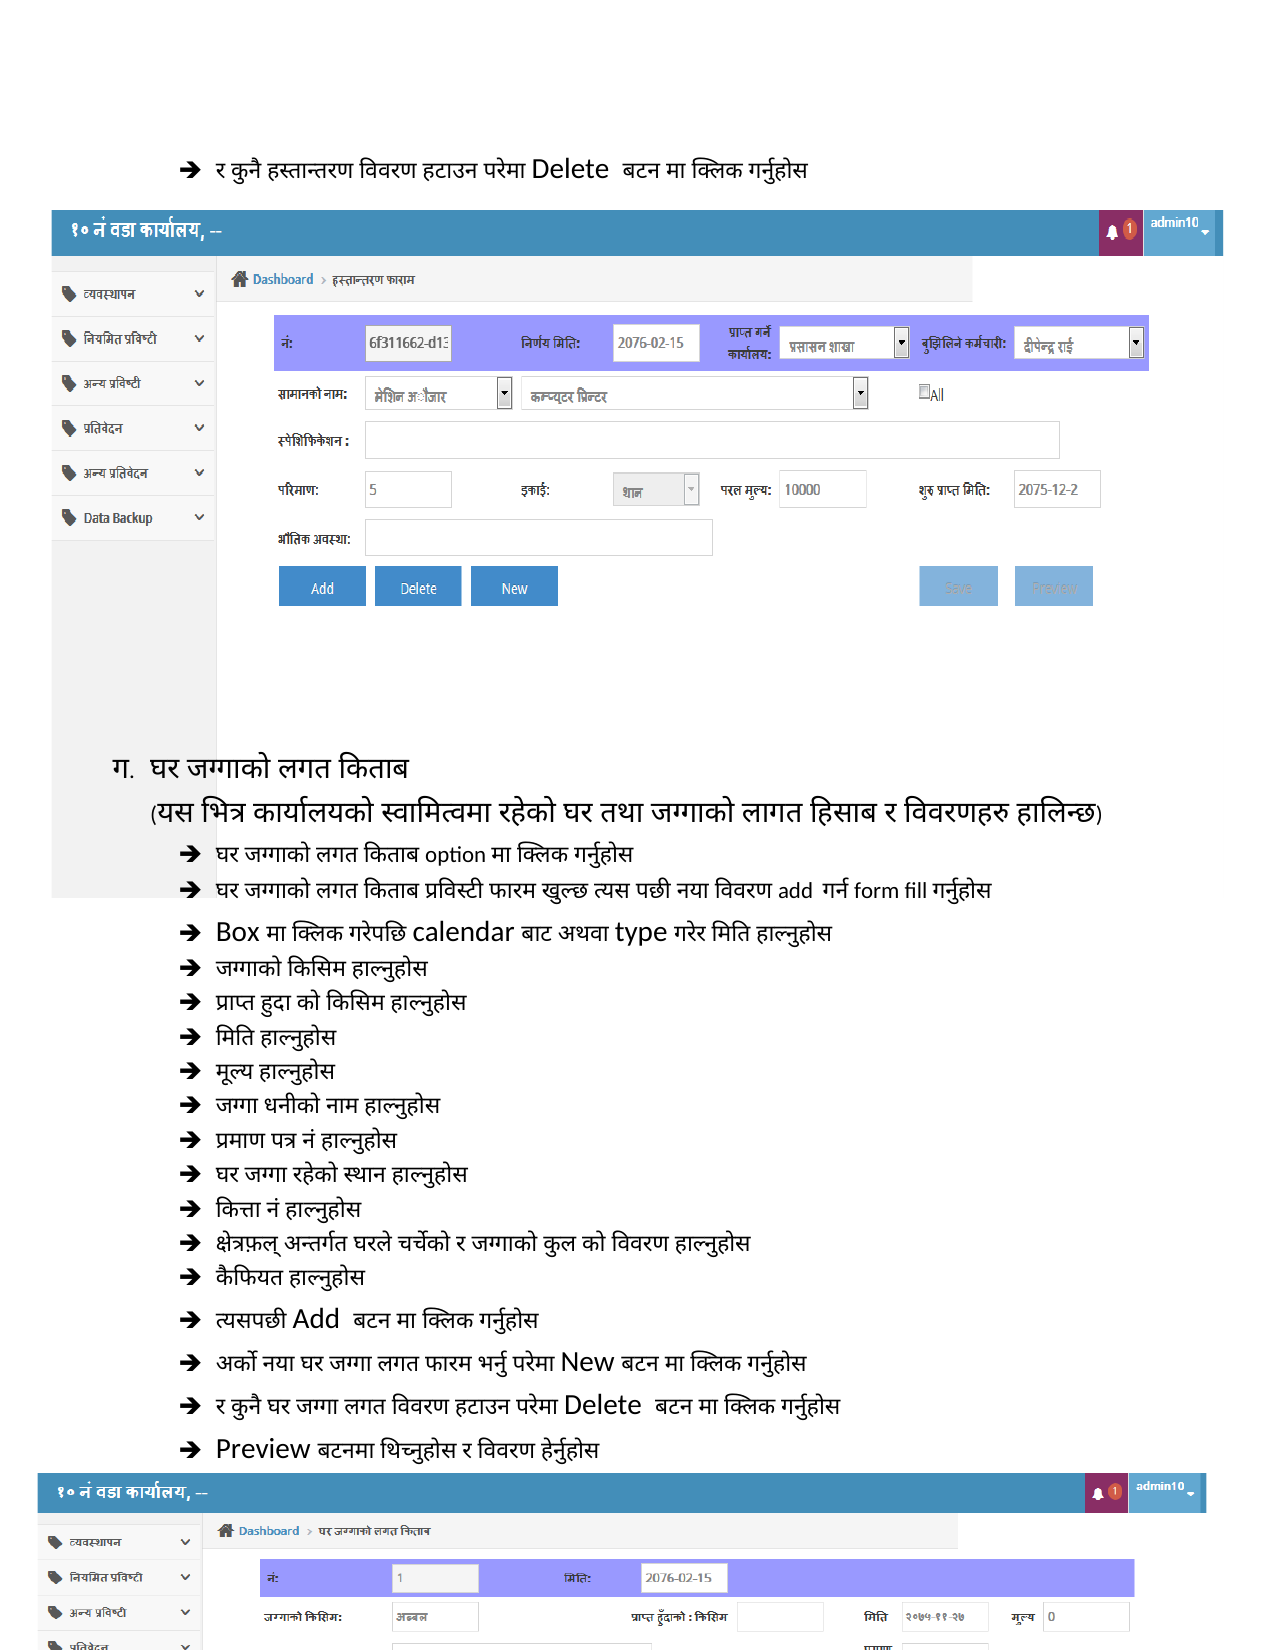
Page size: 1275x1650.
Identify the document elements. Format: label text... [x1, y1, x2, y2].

list (यस भित्र कार्यालयको स्वामित्वमा रहेको घर तथा जग्गाको लागत हिसाब र विवरणहरु हालिन्छ) [150, 796, 1125, 834]
list कित्ता नं हाल्नुहोस [178, 1197, 1125, 1226]
list घर जग्गाको लगत किताब प्रविस्टी फारम खुल्छ त्यस पछी नया विवरण add गर्न form fill गर्नुहोस [178, 876, 1125, 908]
list र कुनै हस्तान्तरण विवरण हटाउन परेमा Delete बटन मा क्लिक गर्नुहोस [178, 150, 1125, 188]
list Preview बटनमा थिच्नुहोस र विवरण हेर्नुहोस [178, 1430, 1125, 1467]
list र कुनै घर जग्गा लगत विवरण हटाउन परेमा Delete बटन मा क्लिक गर्नुहोस [178, 1386, 1125, 1424]
list अर्को नया घर जग्गा लगत फारम भर्नु परेमा New बटन मा क्लिक गर्नुहोस [178, 1343, 1125, 1381]
list प्राप्त हुदा को किसिम हाल्नुहोस [178, 990, 1125, 1020]
picture [37, 1473, 1207, 1650]
list घर जग्गाको लगत किताब option मा क्लिक गर्नुहोस [178, 840, 1125, 872]
list मूल्य हाल्नुहोस [178, 1059, 1125, 1089]
list मिति हाल्नुहोस [178, 1025, 1125, 1054]
list जग्गाको किसिम हाल्नुहोस [178, 956, 1125, 986]
list घर जग्गा रहेको स्थान हाल्नुहोस [178, 1162, 1125, 1192]
list प्रमाण पत्र नं हाल्नुहोस [178, 1128, 1125, 1158]
list घर जग्गाको लगत किताब [112, 753, 1125, 791]
list क्षेत्रफ़ल् अन्तर्गत घरले चर्चेको र जग्गाको कुल को विवरण हाल्नुहोस [178, 1231, 1125, 1261]
picture [51, 210, 1224, 898]
list जग्गा धनीको नाम हाल्नुहोस [178, 1093, 1125, 1123]
list त्यसपछी Add बटन मा क्लिक गर्नुहोस [178, 1300, 1125, 1337]
list Box मा क्लिक गरेपछि calendar बाट अथवा type गरेर मिति हाल्नुहोस [178, 913, 1125, 950]
list कैफियत हाल्नुहोस [178, 1265, 1125, 1295]
